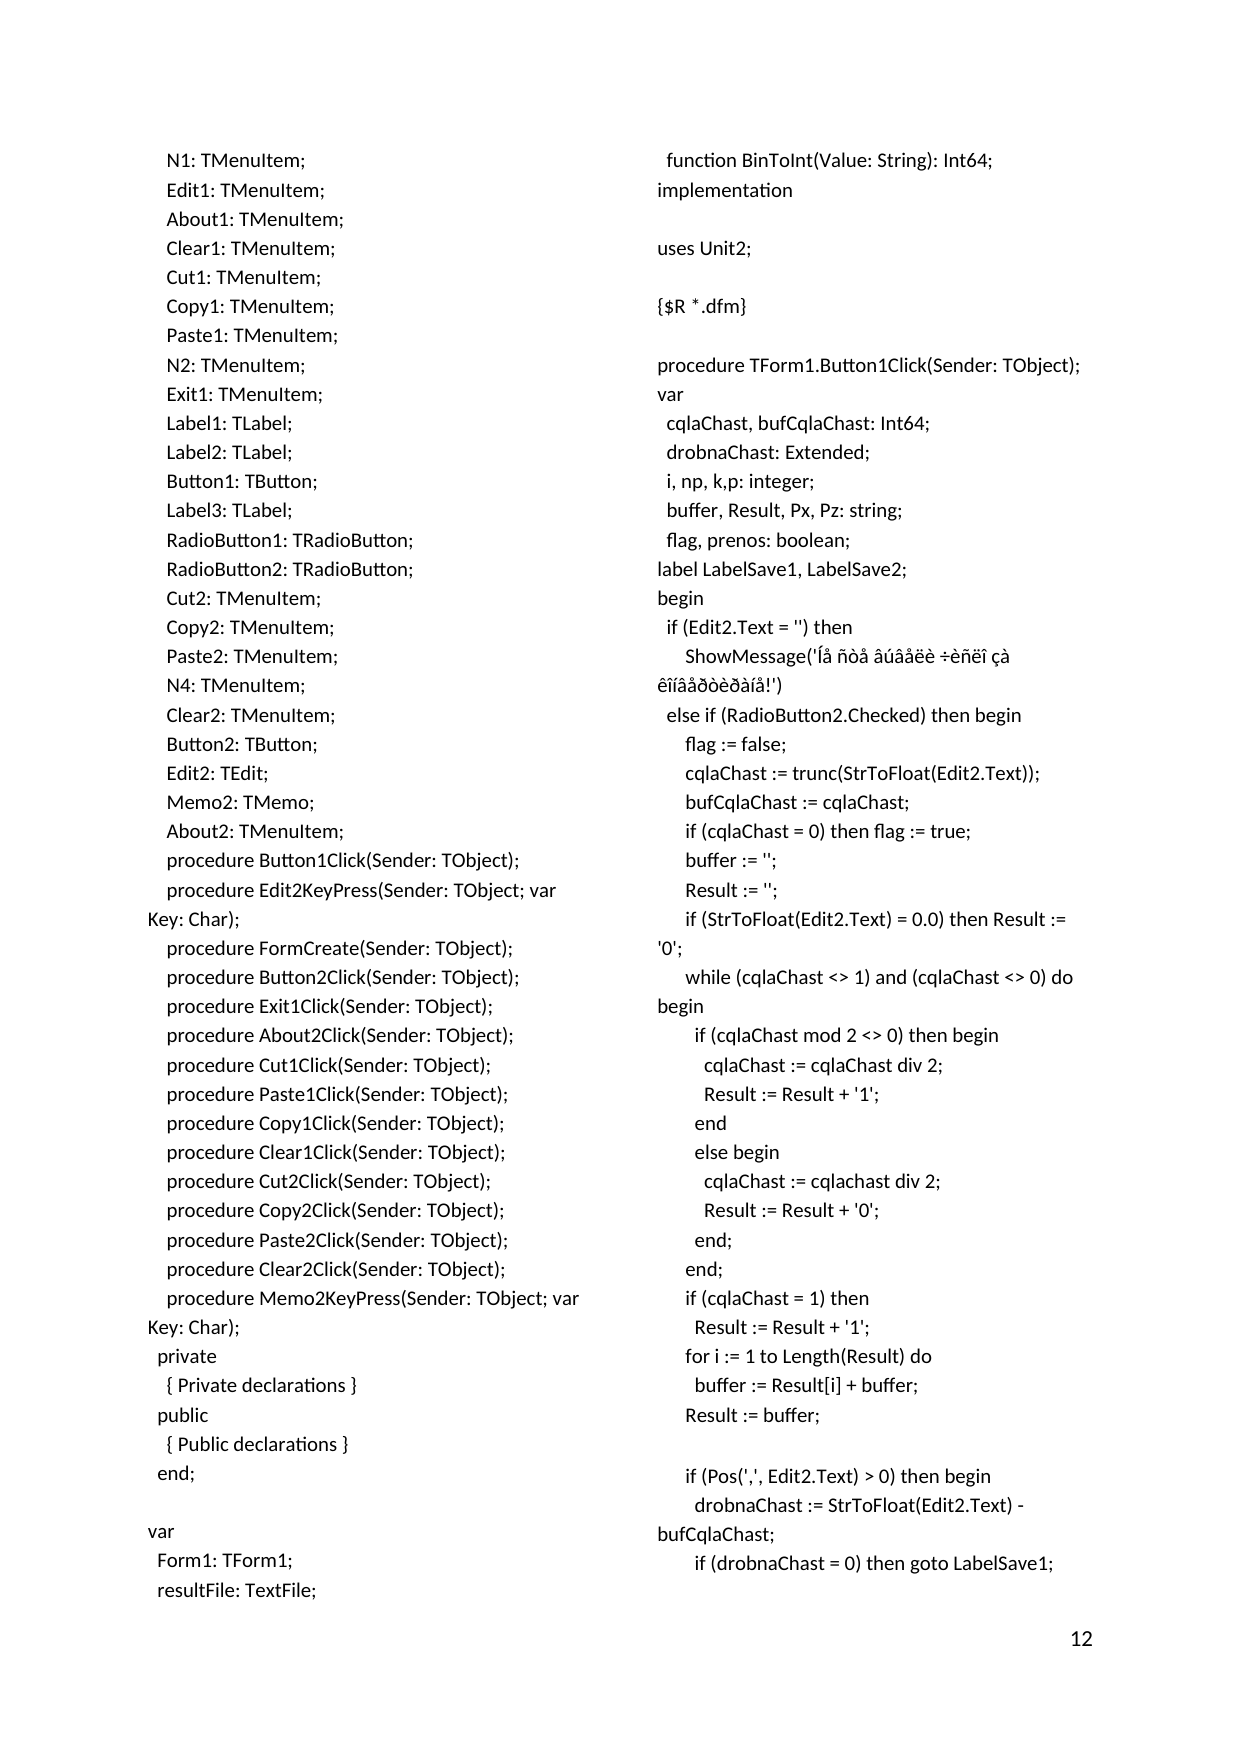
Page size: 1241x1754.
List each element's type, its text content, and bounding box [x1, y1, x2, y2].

text procedure Clear2Click(Sender: TObject); [148, 1256, 583, 1281]
text Edit1: TMenuItem; [148, 177, 583, 202]
text label LabelSave1, LabelSave2; [657, 556, 1093, 581]
text procedure Clear1Click(Sender: TObject); [148, 1139, 583, 1165]
text procedure Paste1Click(Sender: TObject); [148, 1081, 583, 1106]
text flag := false; [657, 731, 1093, 756]
text Label2: TLabel; [148, 439, 583, 465]
text cqlaChast := trunc(StrToFloat(Edit2.Text)); [657, 760, 1093, 786]
text procedure Button1Click(Sender: TObject); [148, 848, 583, 873]
text else if (RadioButton2.Checked) then begin [657, 702, 1093, 727]
text drobnaChast := StrToFloat(Edit2.Text) - bufCqlaChast; [657, 1492, 1093, 1547]
text RadioButton1: TRadioButton; [148, 527, 583, 552]
text end; [148, 1460, 583, 1486]
text procedure Paste2Click(Sender: TObject); [148, 1227, 583, 1252]
text Cut2: TMenuItem; [148, 585, 583, 611]
text procedure Cut2Click(Sender: TObject); [148, 1168, 583, 1194]
text else begin [657, 1139, 1093, 1165]
text implementation [657, 177, 1093, 202]
text var [657, 381, 1093, 406]
text procedure FormCreate(Sender: TObject); [148, 935, 583, 961]
text procedure Button2Click(Sender: TObject); [148, 964, 583, 990]
text procedure Copy1Click(Sender: TObject); [148, 1110, 583, 1136]
text procedure Edit2KeyPress(Sender: TObject; var Key: Char); [148, 877, 583, 931]
text procedure About2Click(Sender: TObject); [148, 1023, 583, 1048]
text resultFile: TextFile; [148, 1577, 583, 1602]
text end; [657, 1227, 1093, 1252]
text flag, prenos: boolean; [657, 527, 1093, 552]
text Memo2: TMemo; [148, 789, 583, 815]
text while (cqlaChast <> 1) and (cqlaChast <> 0) do begin [657, 964, 1093, 1019]
text cqlaChast, bufCqlaChast: Int64; [657, 410, 1093, 436]
text var [148, 1518, 583, 1544]
text cqlaChast := cqlachast div 2; [657, 1168, 1093, 1194]
text Copy1: TMenuItem; [148, 293, 583, 319]
text bufCqlaChast := cqlaChast; [657, 789, 1093, 815]
text Paste1: TMenuItem; [148, 323, 583, 348]
text Form1: TForm1; [148, 1548, 583, 1573]
text if (Edit2.Text = '') then [657, 614, 1093, 640]
text begin [657, 585, 1093, 611]
text Result := buffer; [657, 1402, 1093, 1427]
text Result := Result + '1'; [657, 1081, 1093, 1106]
text if (drobnaChast = 0) then goto LabelSave1; [657, 1551, 1093, 1576]
text private [148, 1343, 583, 1369]
text buffer := Result[i] + buffer; [657, 1373, 1093, 1398]
text end; [657, 1256, 1093, 1281]
text Button2: TButton; [148, 731, 583, 756]
text Result := ''; [657, 877, 1093, 902]
text About1: TMenuItem; [148, 206, 583, 231]
text About2: TMenuItem; [148, 818, 583, 844]
text procedure Copy2Click(Sender: TObject); [148, 1198, 583, 1223]
text Clear1: TMenuItem; [148, 235, 583, 261]
text cqlaChast := cqlaChast div 2; [657, 1052, 1093, 1077]
text function BinToInt(Value: String): Int64; [657, 148, 1093, 173]
text if (cqlaChast mod 2 <> 0) then begin [657, 1023, 1093, 1048]
text Paste2: TMenuItem; [148, 643, 583, 669]
text N4: TMenuItem; [148, 673, 583, 698]
text uses Unit2; [657, 235, 1093, 261]
text Cut1: TMenuItem; [148, 264, 583, 290]
text end [657, 1110, 1093, 1136]
text Clear2: TMenuItem; [148, 702, 583, 727]
text public [148, 1402, 583, 1427]
text procedure TForm1.Button1Click(Sender: TObject); [657, 352, 1093, 377]
text Result := Result + '1'; [657, 1314, 1093, 1340]
text N1: TMenuItem; [148, 148, 583, 173]
text buffer, Result, Px, Pz: string; [657, 498, 1093, 523]
text procedure Memo2KeyPress(Sender: TObject; var Key: Char); [148, 1285, 583, 1340]
text Copy2: TMenuItem; [148, 614, 583, 640]
text ShowMessage('Íå ñòå âúâåëè ÷èñëî çà êîíâåðòèðàíå!') [657, 643, 1093, 698]
text drobnaChast: Extended; [657, 439, 1093, 465]
text for i := 1 to Length(Result) do [657, 1343, 1093, 1369]
text if (cqlaChast = 0) then flag := true; [657, 818, 1093, 844]
text if (Pos(',', Edit2.Text) > 0) then begin [657, 1463, 1093, 1488]
text procedure Exit1Click(Sender: TObject); [148, 993, 583, 1019]
text Label1: TLabel; [148, 410, 583, 436]
text { Public declarations } [148, 1431, 583, 1456]
text procedure Cut1Click(Sender: TObject); [148, 1052, 583, 1077]
text Edit2: TEdit; [148, 760, 583, 786]
text if (StrToFloat(Edit2.Text) = 0.0) then Result := '0'; [657, 906, 1093, 961]
text RadioButton2: TRadioButton; [148, 556, 583, 581]
text Label3: TLabel; [148, 498, 583, 523]
text i, np, k,p: integer; [657, 468, 1093, 494]
text { Private declarations } [148, 1373, 583, 1398]
text Exit1: TMenuItem; [148, 381, 583, 406]
text if (cqlaChast = 1) then [657, 1285, 1093, 1311]
text {$R *.dfm} [657, 293, 1093, 319]
text buffer := ''; [657, 848, 1093, 873]
text N2: TMenuItem; [148, 352, 583, 377]
text Result := Result + '0'; [657, 1198, 1093, 1223]
text Button1: TButton; [148, 468, 583, 494]
